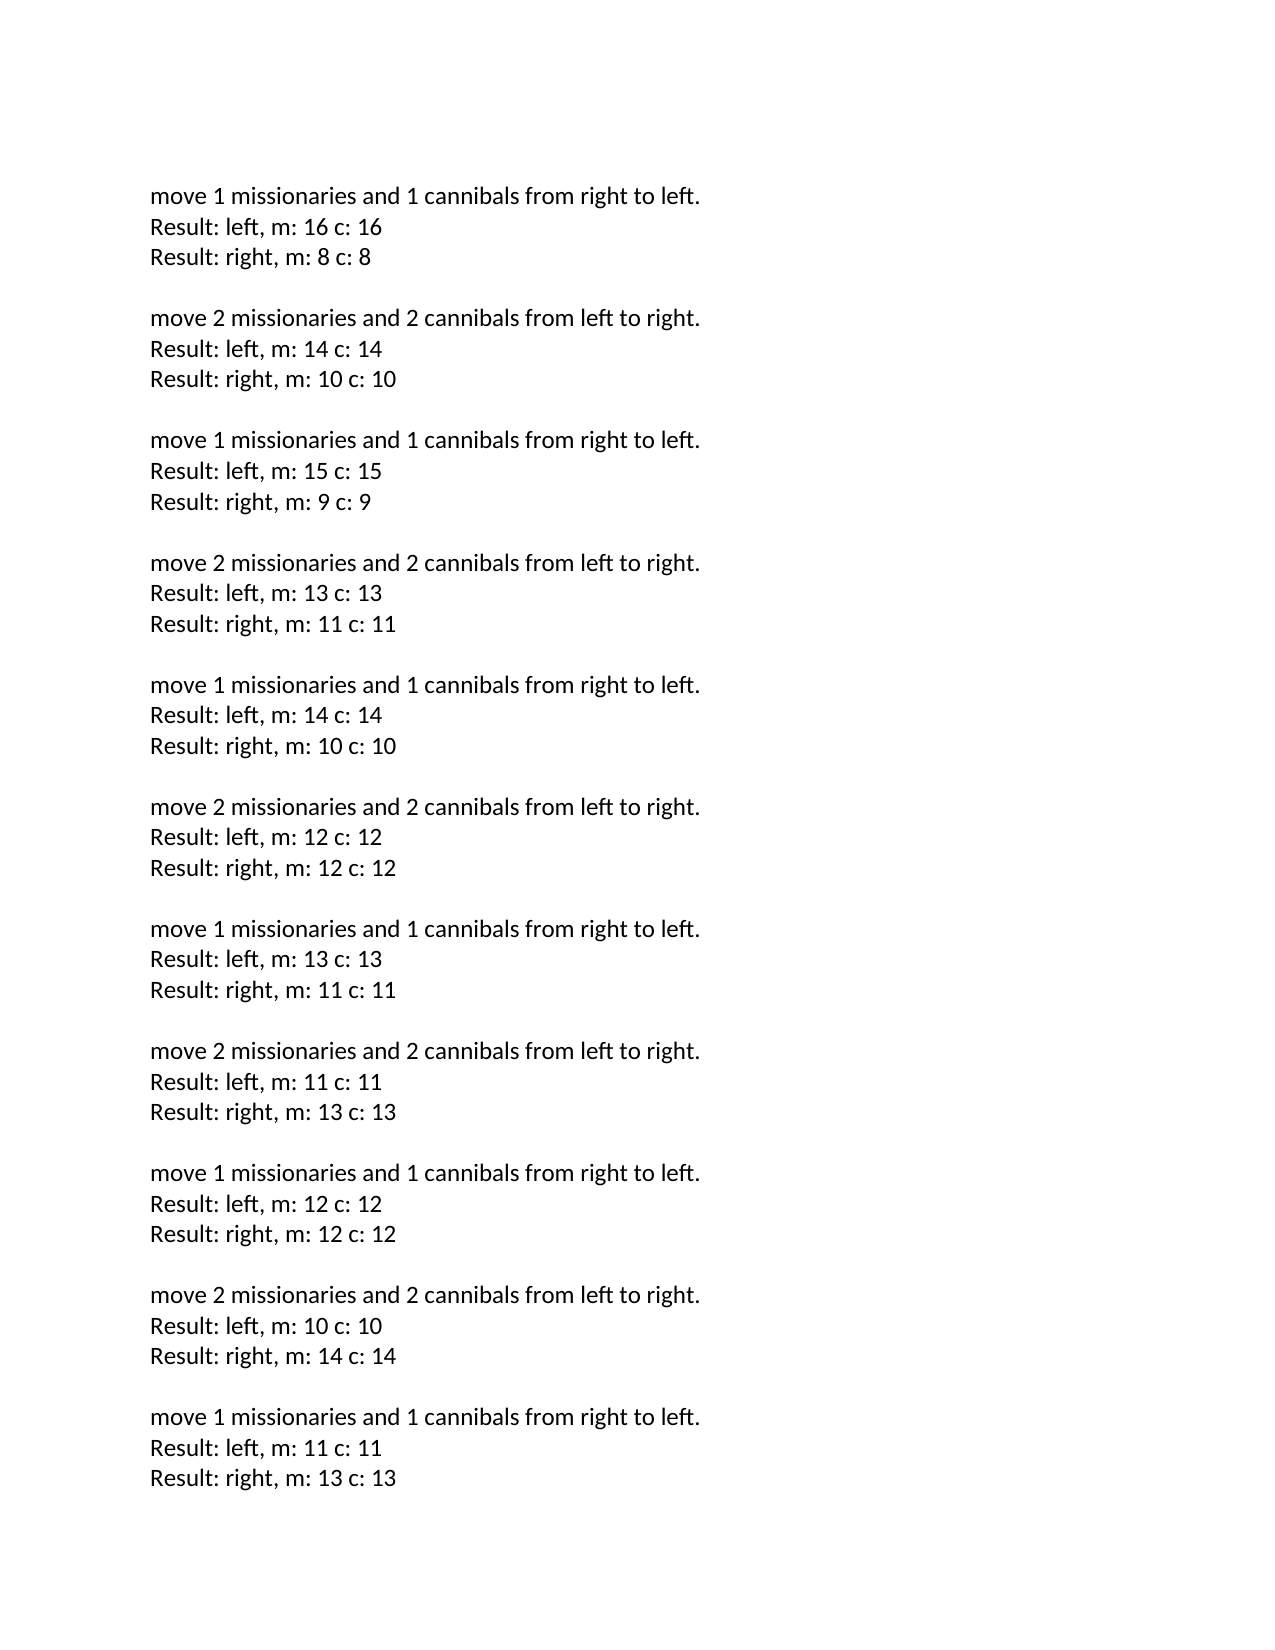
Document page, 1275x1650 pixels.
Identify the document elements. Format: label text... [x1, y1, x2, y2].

text Result: left, m: 13 c: 13 [150, 577, 1125, 608]
text Result: left, m: 15 c: 15 [150, 455, 1125, 486]
text move 2 missionaries and 2 cannibals from left to right. [150, 1035, 1125, 1066]
text move 1 missionaries and 1 cannibals from right to left. [150, 913, 1125, 943]
text move 1 missionaries and 1 cannibals from right to left. [150, 181, 1125, 211]
text Result: right, m: 13 c: 13 [150, 1462, 1125, 1493]
text Result: left, m: 12 c: 12 [150, 821, 1125, 852]
text Result: right, m: 9 c: 9 [150, 486, 1125, 516]
text Result: right, m: 10 c: 10 [150, 730, 1125, 760]
text move 1 missionaries and 1 cannibals from right to left. [150, 1157, 1125, 1188]
text Result: right, m: 14 c: 14 [150, 1340, 1125, 1371]
text Result: left, m: 13 c: 13 [150, 943, 1125, 974]
text Result: right, m: 12 c: 12 [150, 1218, 1125, 1249]
text Result: right, m: 12 c: 12 [150, 852, 1125, 882]
text Result: left, m: 12 c: 12 [150, 1188, 1125, 1218]
text Result: left, m: 11 c: 11 [150, 1066, 1125, 1096]
text Result: right, m: 8 c: 8 [150, 242, 1125, 272]
text move 2 missionaries and 2 cannibals from left to right. [150, 791, 1125, 821]
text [150, 1401, 1125, 1432]
text Result: left, m: 10 c: 10 [150, 1310, 1125, 1340]
text Result: right, m: 13 c: 13 [150, 1096, 1125, 1127]
text Result: right, m: 11 c: 11 [150, 974, 1125, 1004]
text move 2 missionaries and 2 cannibals from left to right. [150, 547, 1125, 577]
text Result: right, m: 10 c: 10 [150, 364, 1125, 394]
text Result: right, m: 11 c: 11 [150, 608, 1125, 638]
text Result: left, m: 14 c: 14 [150, 333, 1125, 364]
text move 1 missionaries and 1 cannibals from right to left. [150, 669, 1125, 699]
text Result: left, m: 16 c: 16 [150, 211, 1125, 242]
text Result: left, m: 14 c: 14 [150, 699, 1125, 730]
text move 2 missionaries and 2 cannibals from left to right. [150, 1279, 1125, 1310]
text Result: left, m: 11 c: 11 [150, 1432, 1125, 1462]
text move 1 missionaries and 1 cannibals from right to left. [150, 425, 1125, 455]
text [150, 303, 1125, 333]
